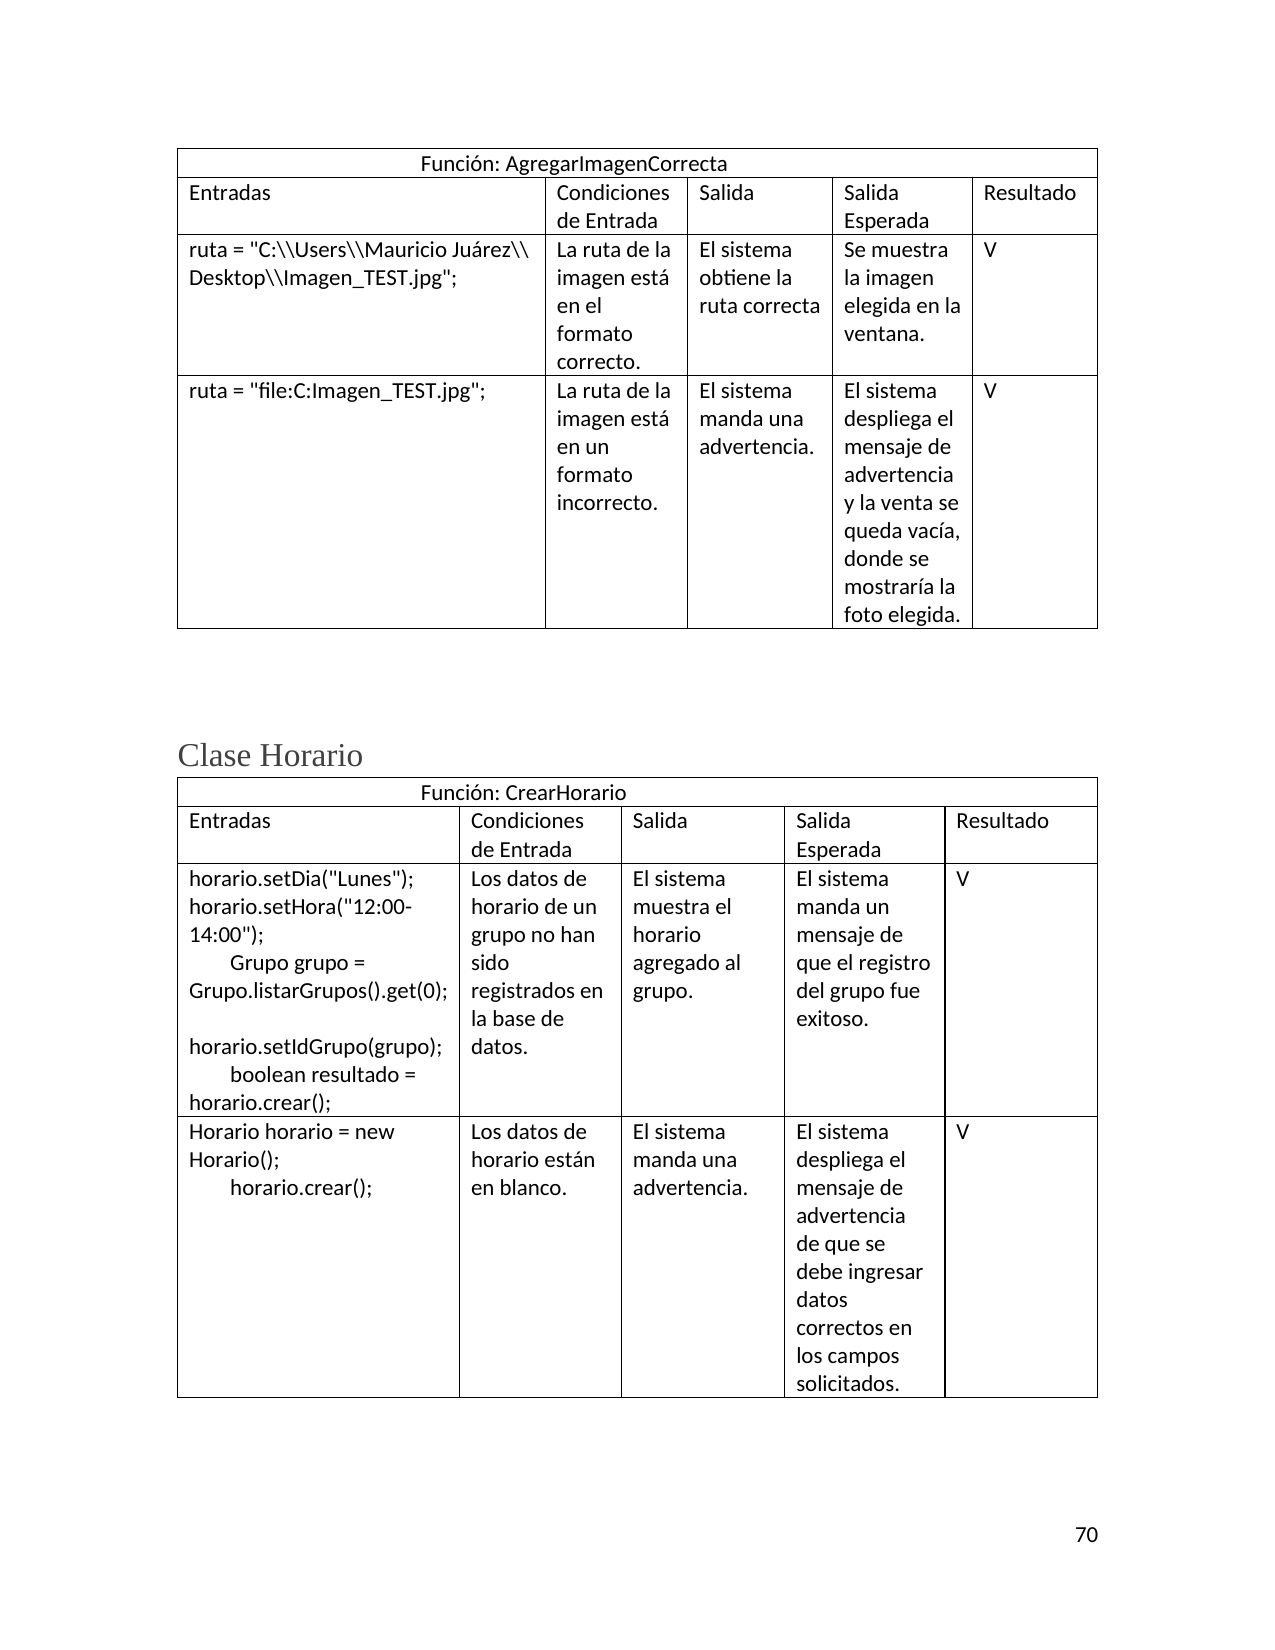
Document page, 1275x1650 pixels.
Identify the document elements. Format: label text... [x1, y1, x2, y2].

table_cell Resultado [973, 178, 1097, 234]
table_cell Salida Esperada [833, 178, 972, 234]
table_cell El sistema manda un mensaje de que el registro del grupo fue exitoso. [785, 864, 944, 1116]
table_cell Se muestra la imagen elegida en la ventana. [833, 235, 972, 375]
table_cell V [973, 235, 1097, 375]
table_cell V [973, 376, 1097, 628]
table_cell ruta = "C:\\Users\\Mauricio Juárez\\Desktop\\Imagen_TEST.jpg"; [178, 235, 545, 375]
table_cell V [946, 864, 1097, 1116]
table_cell Condiciones de Entrada [546, 178, 687, 234]
table_cell El sistema manda una advertencia. [688, 376, 832, 628]
table_cell Los datos de horario de un grupo no han sido registrados en la base de datos. [460, 864, 621, 1116]
table_cell La ruta de la imagen está en el formato correcto. [546, 235, 687, 375]
table_cell El sistema manda una advertencia. [622, 1117, 784, 1397]
table_cell V [946, 1117, 1097, 1397]
table_cell Horario horario = new Horario(); horario.crear(); [178, 1117, 459, 1397]
table_cell ruta = "file:C:Imagen_TEST.jpg"; [178, 376, 545, 628]
table_cell El sistema muestra el horario agregado al grupo. [622, 864, 784, 1116]
subtitle Clase Horario [177, 735, 1098, 773]
table_cell Condiciones de Entrada [460, 807, 621, 863]
table_cell El sistema obtiene la ruta correcta [688, 235, 832, 375]
table_cell Resultado [946, 807, 1097, 863]
table_cell Entradas [178, 178, 545, 234]
table_cell horario.setDia("Lunes"); horario.setHora("12:00-14:00"); Grupo grupo = Grupo.listarGrupos().get(0); horario.setIdGrupo(grupo); boolean resultado = horario.crear(); [178, 864, 459, 1116]
table_header Función: CrearHorario [178, 778, 1097, 806]
table_cell Salida [688, 178, 832, 234]
table_cell La ruta de la imagen está en un formato incorrecto. [546, 376, 687, 628]
table_cell Los datos de horario están en blanco. [460, 1117, 621, 1397]
table_cell Salida Esperada [785, 807, 944, 863]
table_cell Entradas [178, 807, 459, 863]
table_cell Salida [622, 807, 784, 863]
table_header Función: AgregarImagenCorrecta [178, 149, 1097, 177]
table_cell El sistema despliega el mensaje de advertencia y la venta se queda vacía, donde se mostraría la foto elegida. [833, 376, 972, 628]
table_cell El sistema despliega el mensaje de advertencia de que se debe ingresar datos correctos en los campos solicitados. [785, 1117, 944, 1397]
